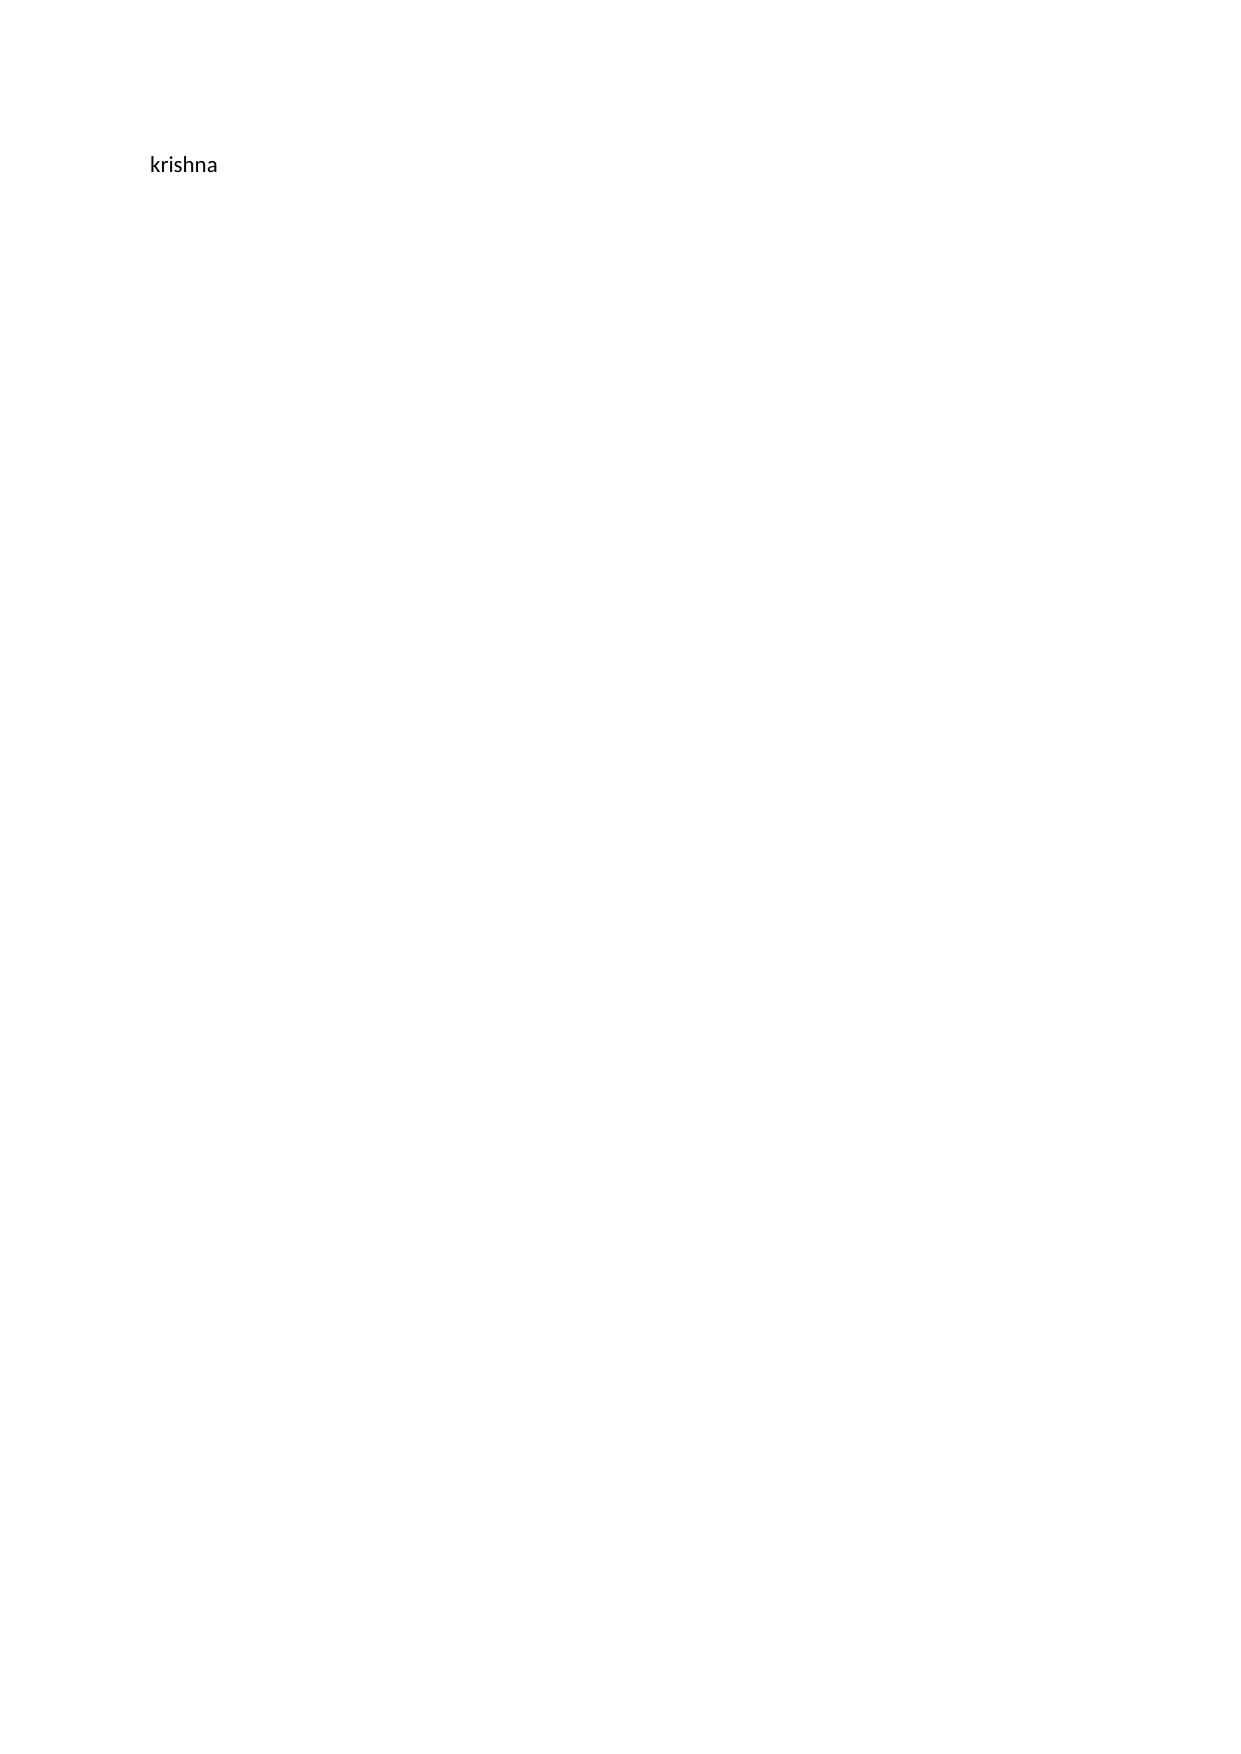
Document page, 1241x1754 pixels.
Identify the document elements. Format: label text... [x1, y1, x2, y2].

text krishna [150, 150, 1090, 178]
